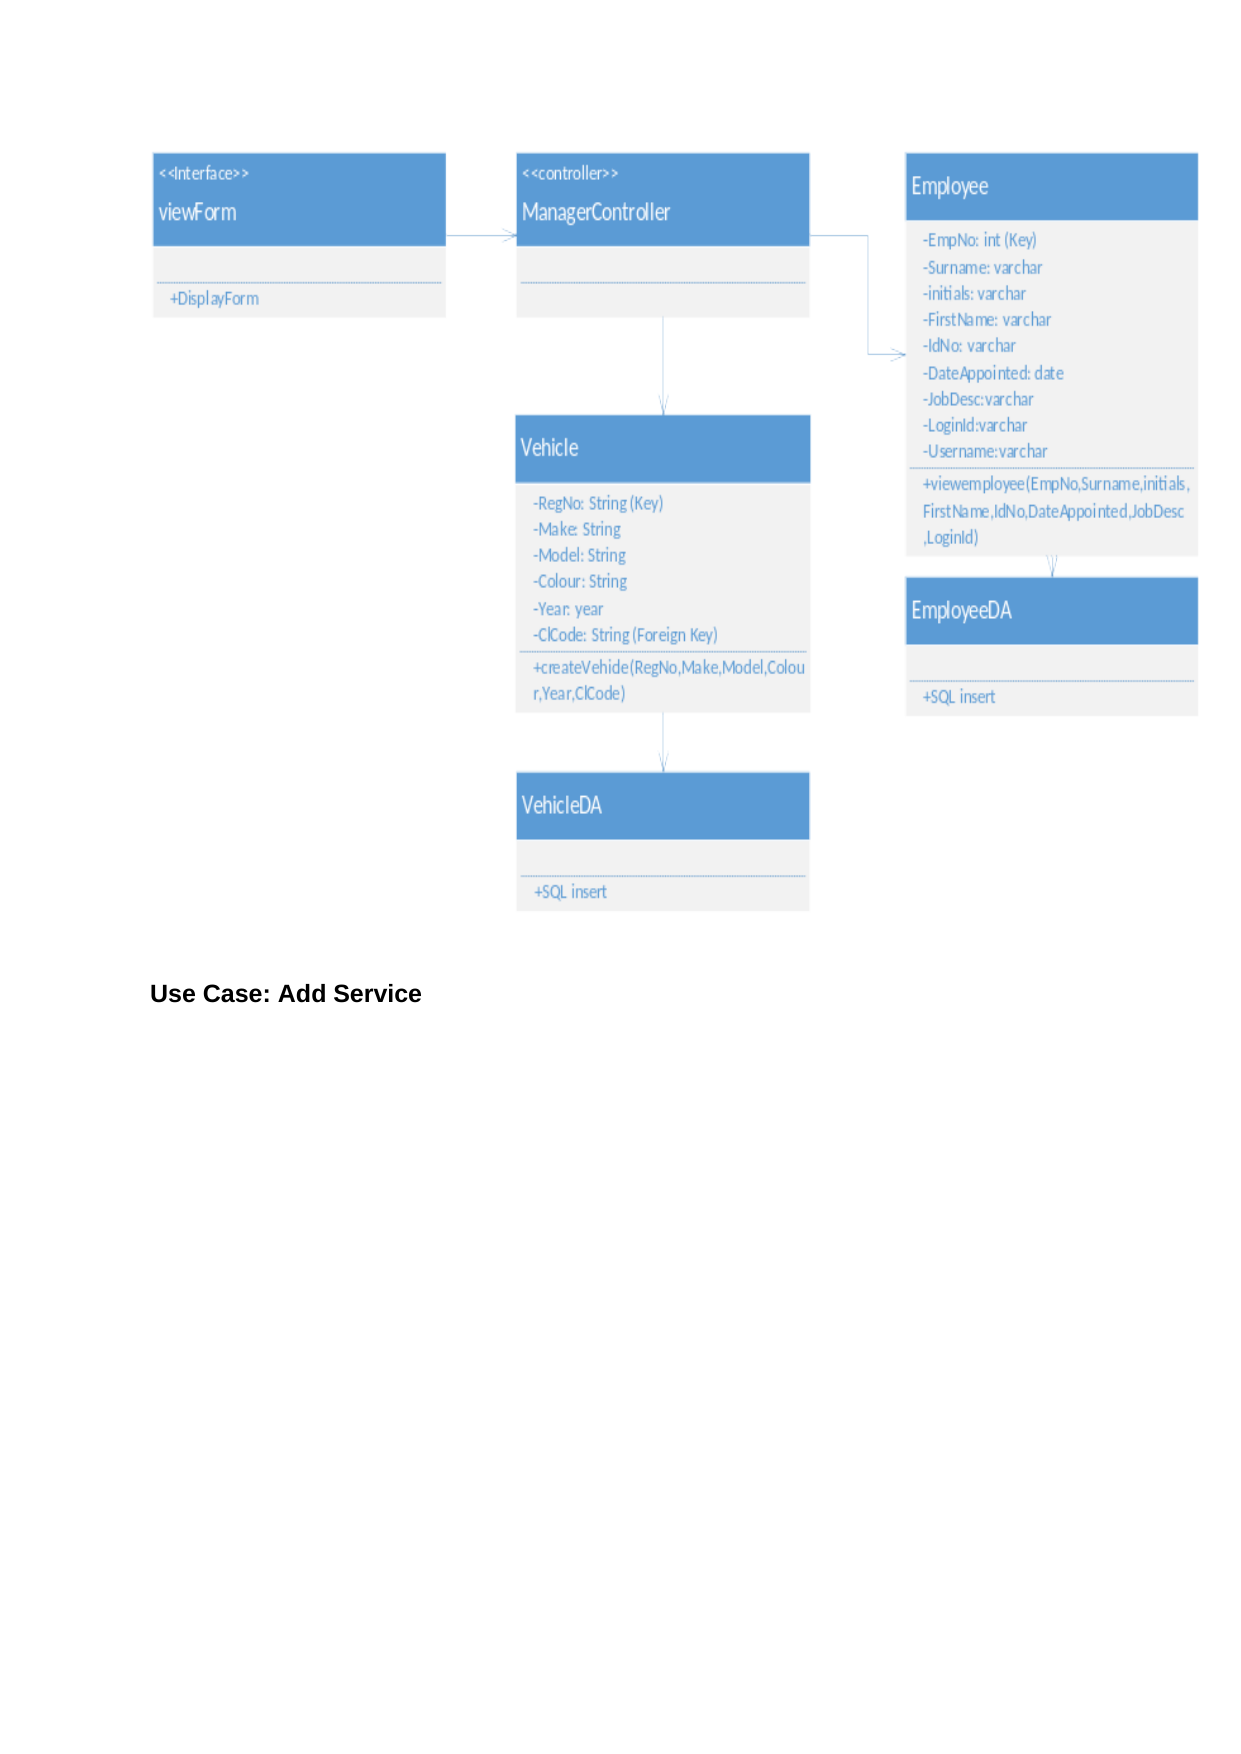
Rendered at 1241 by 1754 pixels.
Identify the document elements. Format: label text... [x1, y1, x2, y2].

text Use Case: Add Service [150, 979, 1090, 1008]
